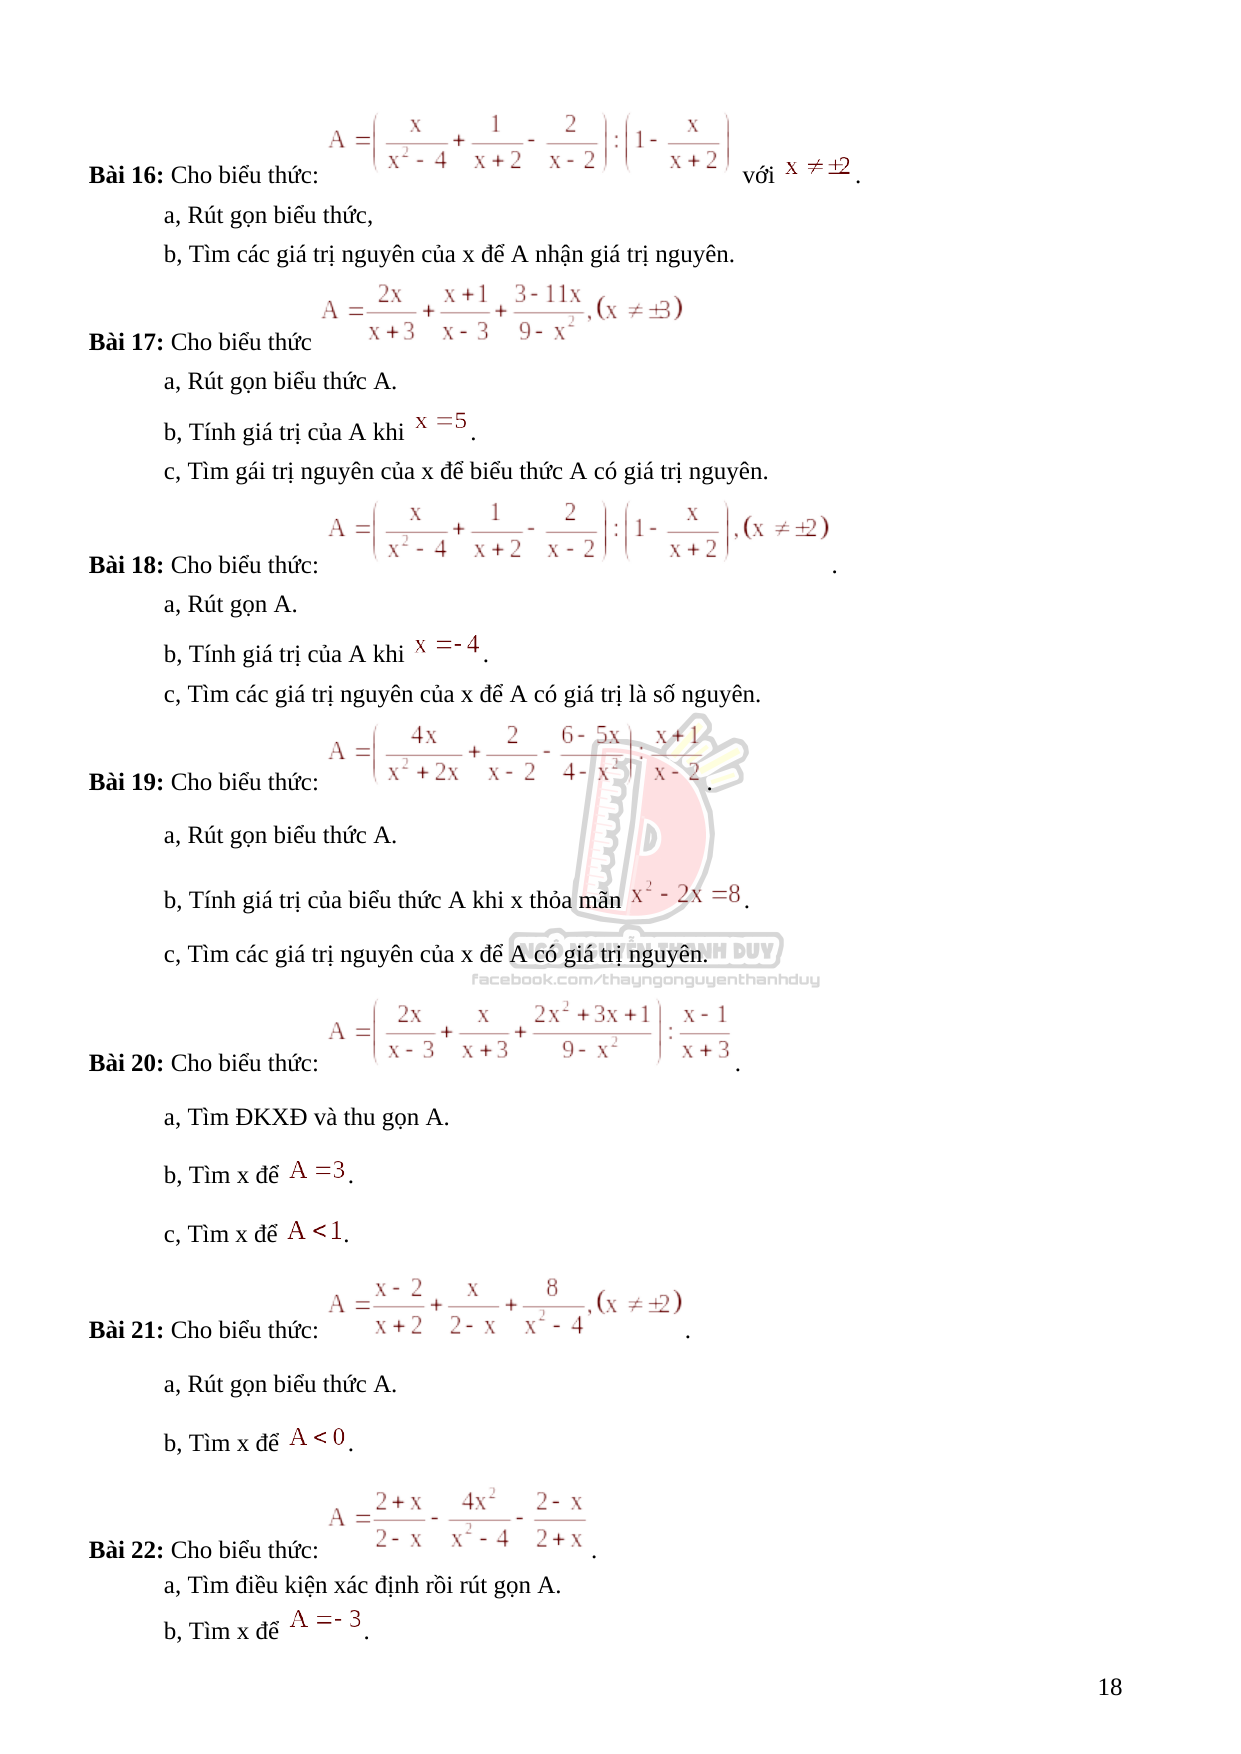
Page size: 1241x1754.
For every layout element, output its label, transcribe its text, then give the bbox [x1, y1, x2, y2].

text a, Tìm điều kiện xác định rồi rút gọn A. [89, 1570, 1172, 1598]
text b, Tính giá trị của A khi . [89, 406, 1172, 445]
text b, Tìm x để . [89, 1156, 1172, 1189]
text b, Tính giá trị của A khi . [89, 628, 1172, 668]
text b, Tính giá trị của biểu thức A khi x thỏa mãn . [89, 874, 1172, 914]
text Bài 22: Cho biểu thức: . [89, 1481, 1172, 1563]
text c, Tìm x để . [89, 1214, 1172, 1248]
text Bài 17: Cho biểu thức [89, 278, 1172, 356]
text b, Tìm x để . [89, 1423, 1172, 1456]
text b, Tìm x để . [89, 1605, 1172, 1644]
text a, Rút gọn biểu thức A. [89, 1369, 1172, 1398]
text a, Rút gọn biểu thức A. [89, 820, 1172, 849]
text b, Tìm các giá trị nguyên của x để A nhận giá trị nguyên. [89, 239, 1172, 268]
text a, Rút gọn biểu thức A. [89, 366, 1172, 395]
text Bài 19: Cho biểu thức: . [89, 718, 1172, 795]
text c, Tìm gái trị nguyên của x để biểu thức A có giá trị nguyên. [89, 456, 1172, 484]
text c, Tìm các giá trị nguyên của x để A có giá trị là số nguyên. [89, 679, 1172, 707]
text c, Tìm các giá trị nguyên của x để A có giá trị nguyên. [89, 939, 1172, 968]
text Bài 21: Cho biểu thức: . [89, 1273, 1172, 1344]
text Bài 18: Cho biểu thức: . [89, 495, 1172, 579]
text a, Tìm ĐKXĐ và thu gọn A. [89, 1102, 1172, 1130]
text a, Rút gọn A. [89, 589, 1172, 618]
text Bài 20: Cho biểu thức: . [89, 993, 1172, 1077]
text a, Rút gọn biểu thức, [89, 200, 1172, 229]
text Bài 16: Cho biểu thức: với . [89, 107, 1172, 189]
